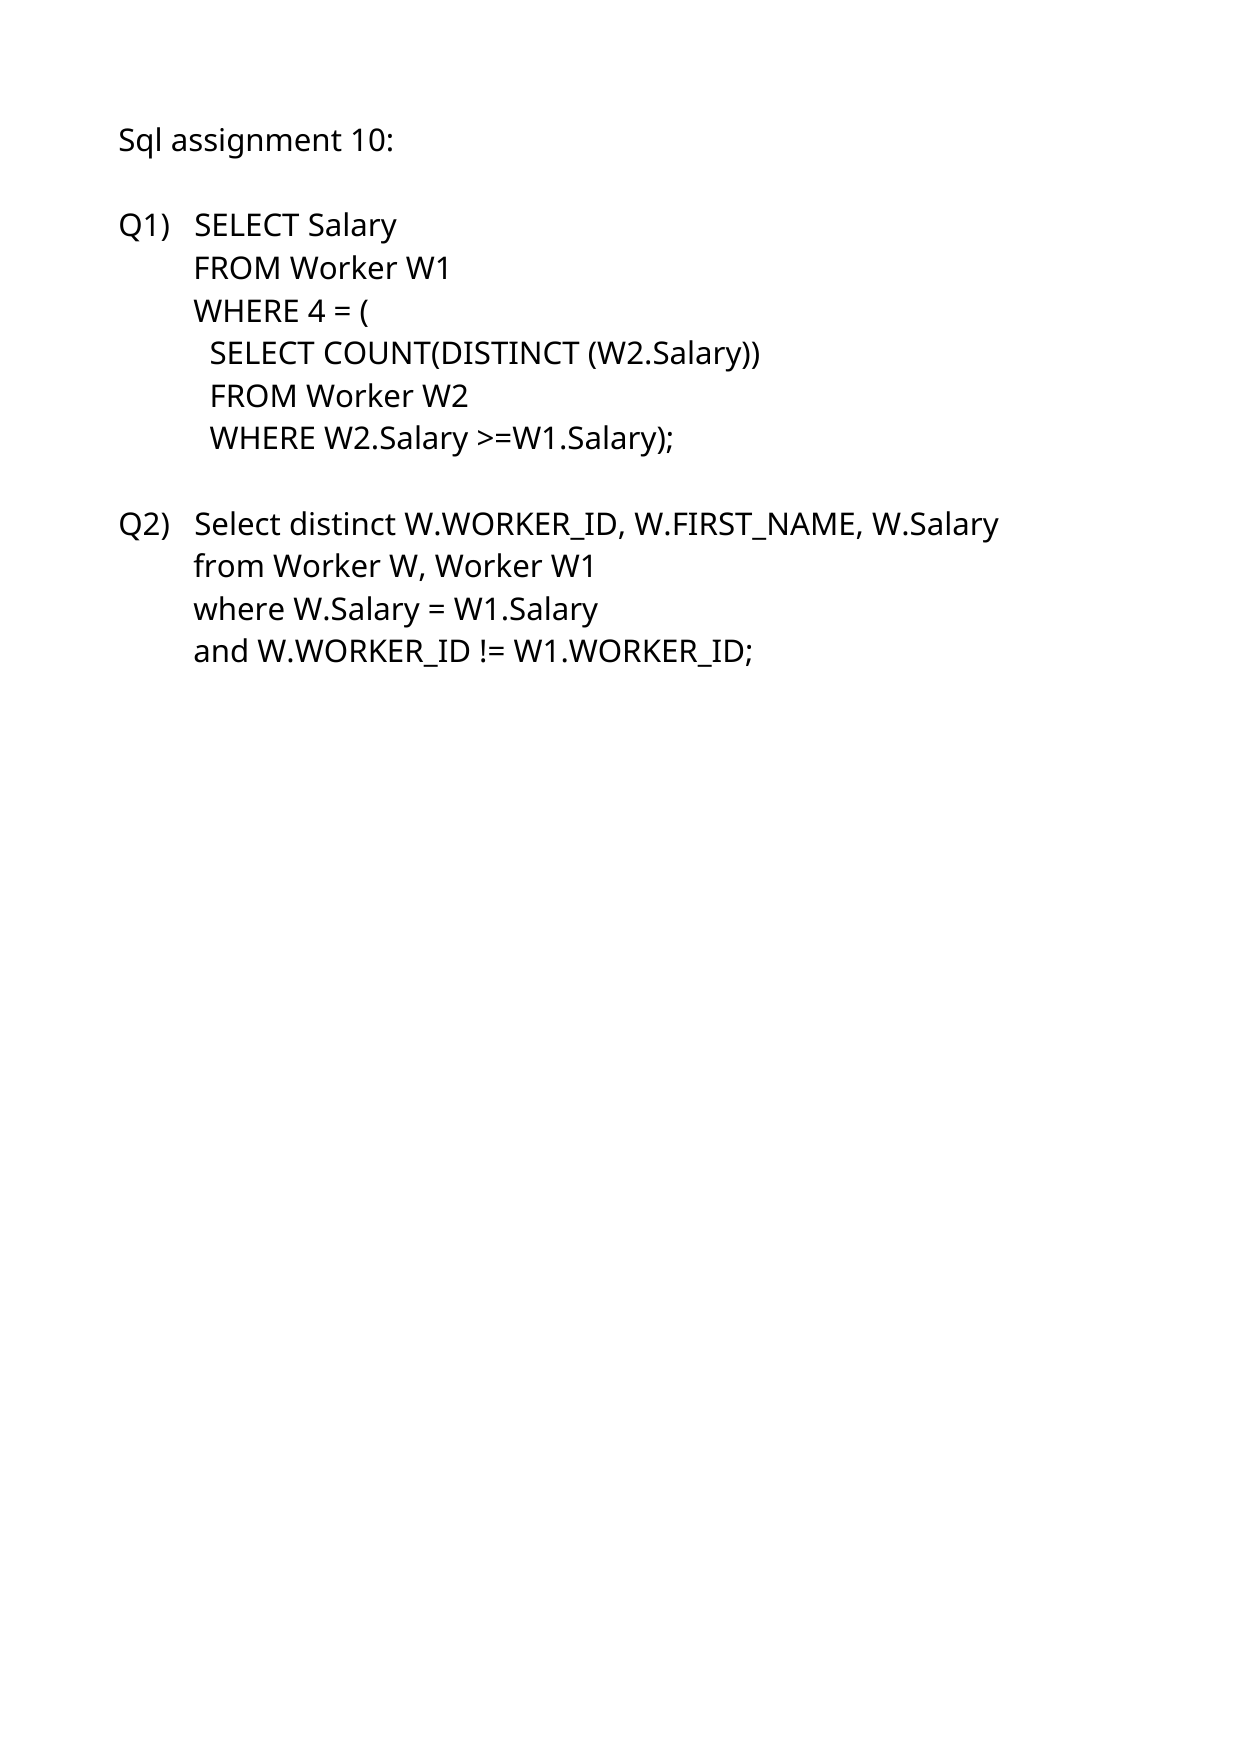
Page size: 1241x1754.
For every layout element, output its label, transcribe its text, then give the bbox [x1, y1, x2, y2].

text WHERE 4 = ( [118, 288, 1122, 331]
text from Worker W, Worker W1 [118, 544, 1122, 587]
text Q1) SELECT Salary [118, 203, 1122, 246]
text Q2) Select distinct W.WORKER_ID, W.FIRST_NAME, W.Salary [118, 502, 1122, 544]
text FROM Worker W2 [118, 374, 1122, 416]
text Sql assignment 10: [118, 118, 1122, 161]
text FROM Worker W1 [118, 246, 1122, 288]
text WHERE W2.Salary >=W1.Salary); [118, 416, 1122, 459]
text SELECT COUNT(DISTINCT (W2.Salary)) [118, 331, 1122, 374]
text where W.Salary = W1.Salary [118, 587, 1122, 629]
text and W.WORKER_ID != W1.WORKER_ID; [118, 629, 1122, 672]
